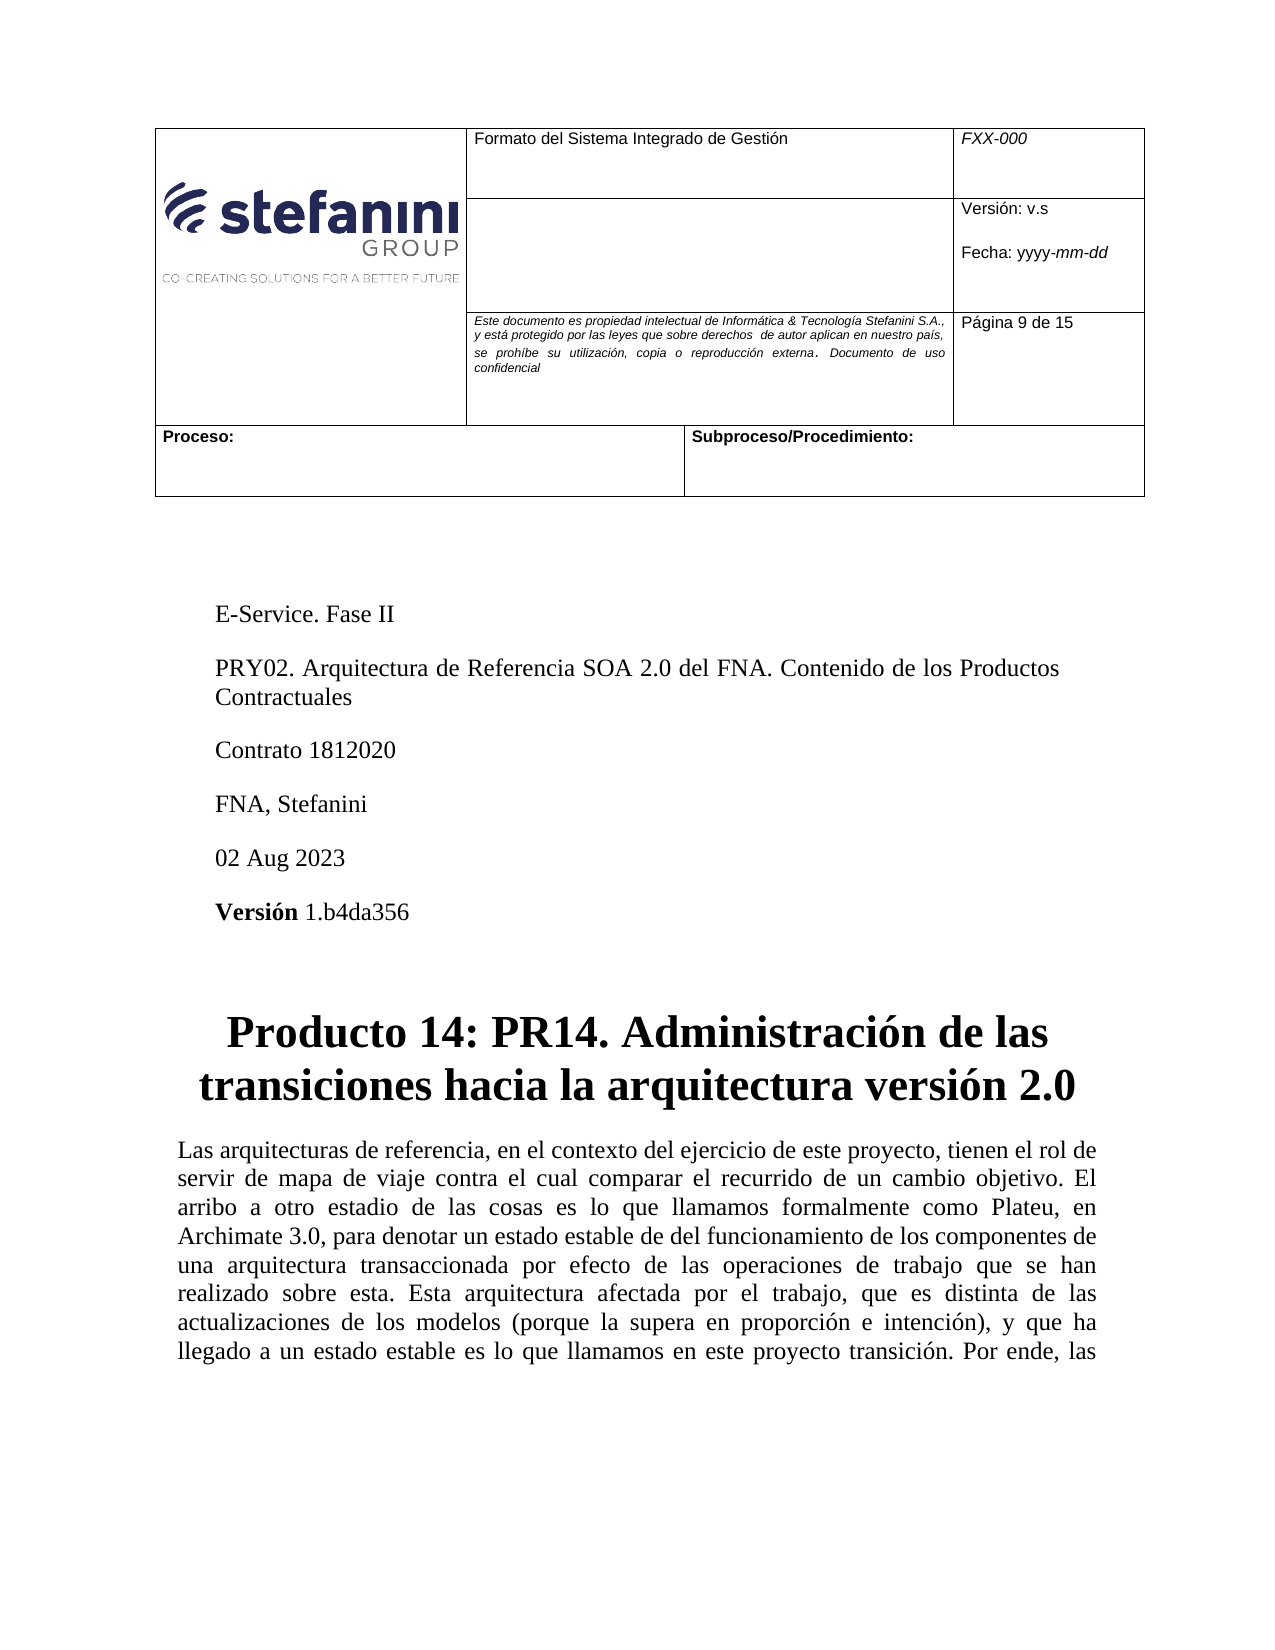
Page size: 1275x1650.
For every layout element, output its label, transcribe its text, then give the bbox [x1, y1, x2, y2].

text FNA, Stefanini [215, 789, 1060, 818]
text E-Service. Fase II [215, 599, 1060, 628]
text PRY02. Arquitectura de Referencia SOA 2.0 del FNA. Contenido de los Productos Contractuales [215, 653, 1060, 711]
text Contrato 1812020 [215, 736, 1060, 764]
subtitle Producto 14: PR14. Administración de las transiciones hacia la arquitectura versión 2.0 [177, 1004, 1098, 1110]
text 02 Aug 2023 [215, 843, 1060, 872]
text Las arquitecturas de referencia, en el contexto del ejercicio de este proyecto, tienen el rol de servir de mapa de viaje contra el cual comparar el recurrido de un cambio objetivo. El arribo a otro estadio de las cosas es lo que llamamos formalmente como Plateu, en Archimate 3.0, para denotar un estado estable de del funcionamiento de los componentes de una arquitectura transaccionada por efecto de las operaciones de trabajo que se han realizado sobre esta. Esta arquitectura afectada por el trabajo, que es distinta de las actualizaciones de los modelos (porque la supera en proporción e intención), y que ha llegado a un estado estable es lo que llamamos en este proyecto transición. Por ende, las arquitecturas intermedias que se den, o las transiciones, las denominamos arquitecturas de transición. [177, 1135, 1098, 1365]
text Versión 1.b4da356 [215, 897, 1060, 926]
picture [162, 182, 460, 286]
